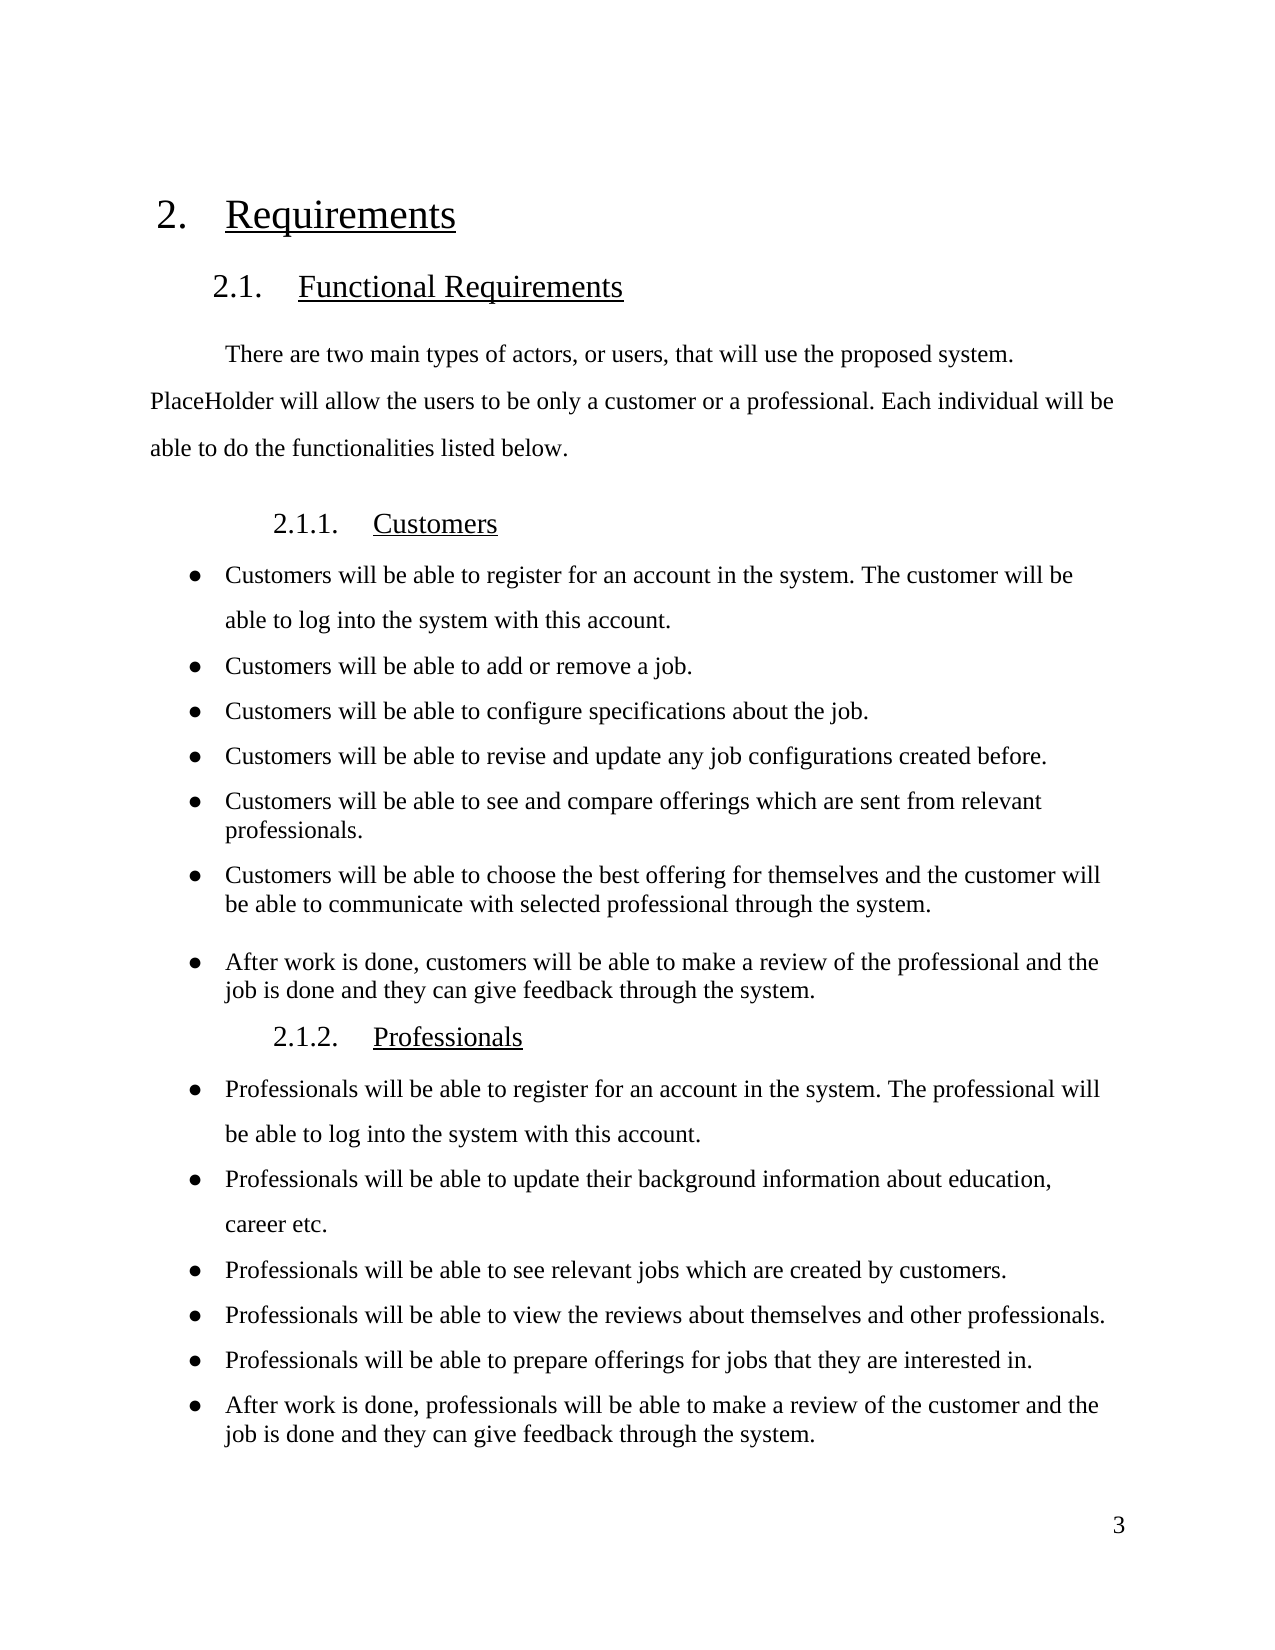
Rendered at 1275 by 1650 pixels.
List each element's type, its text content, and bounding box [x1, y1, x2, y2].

list Professionals will be able to update their background information about education, career etc. [187, 1164, 1096, 1238]
list After work is done, customers will be able to make a review of the professional and the job is done and they can give feedback through the system. [187, 947, 1125, 1004]
list Professionals will be able to see relevant jobs which are created by customers. [187, 1255, 1125, 1284]
list Customers will be able to revise and update any job configurations created before. [187, 741, 1125, 770]
text 2.1.1. Customers [273, 506, 1125, 539]
text 3 [150, 1510, 1125, 1539]
list Professionals will be able to register for an account in the system. The professional will be able to log into the system with this account. [187, 1074, 1110, 1147]
list After work is done, professionals will be able to make a review of the customer and the job is done and they can give feedback through the system. [187, 1391, 1125, 1448]
list Customers will be able to register for an account in the system. The customer will be able to log into the system with this account. [187, 560, 1110, 634]
list Professionals will be able to prepare offerings for jobs that they are interested in. [187, 1345, 1125, 1374]
text 2.1. Functional Requirements [212, 267, 1125, 305]
list Customers will be able to choose the best offering for themselves and the customer will be able to communicate with selected professional through the system. [187, 860, 1125, 918]
text 2.1.2. Professionals [273, 1019, 1125, 1053]
list Requirements [156, 189, 1125, 237]
list Customers will be able to add or remove a job. [187, 651, 1125, 679]
list Customers will be able to configure specifications about the job. [187, 696, 1125, 725]
text There are two main types of actors, or users, that will use the proposed system. PlaceHolder will allow the users to be only a customer or a professional. Each individual will be able to do the functionalities listed below. [150, 339, 1125, 461]
list Customers will be able to see and compare offerings which are sent from relevant professionals. [187, 786, 1125, 844]
list Professionals will be able to view the reviews about themselves and other professionals. [187, 1300, 1125, 1329]
